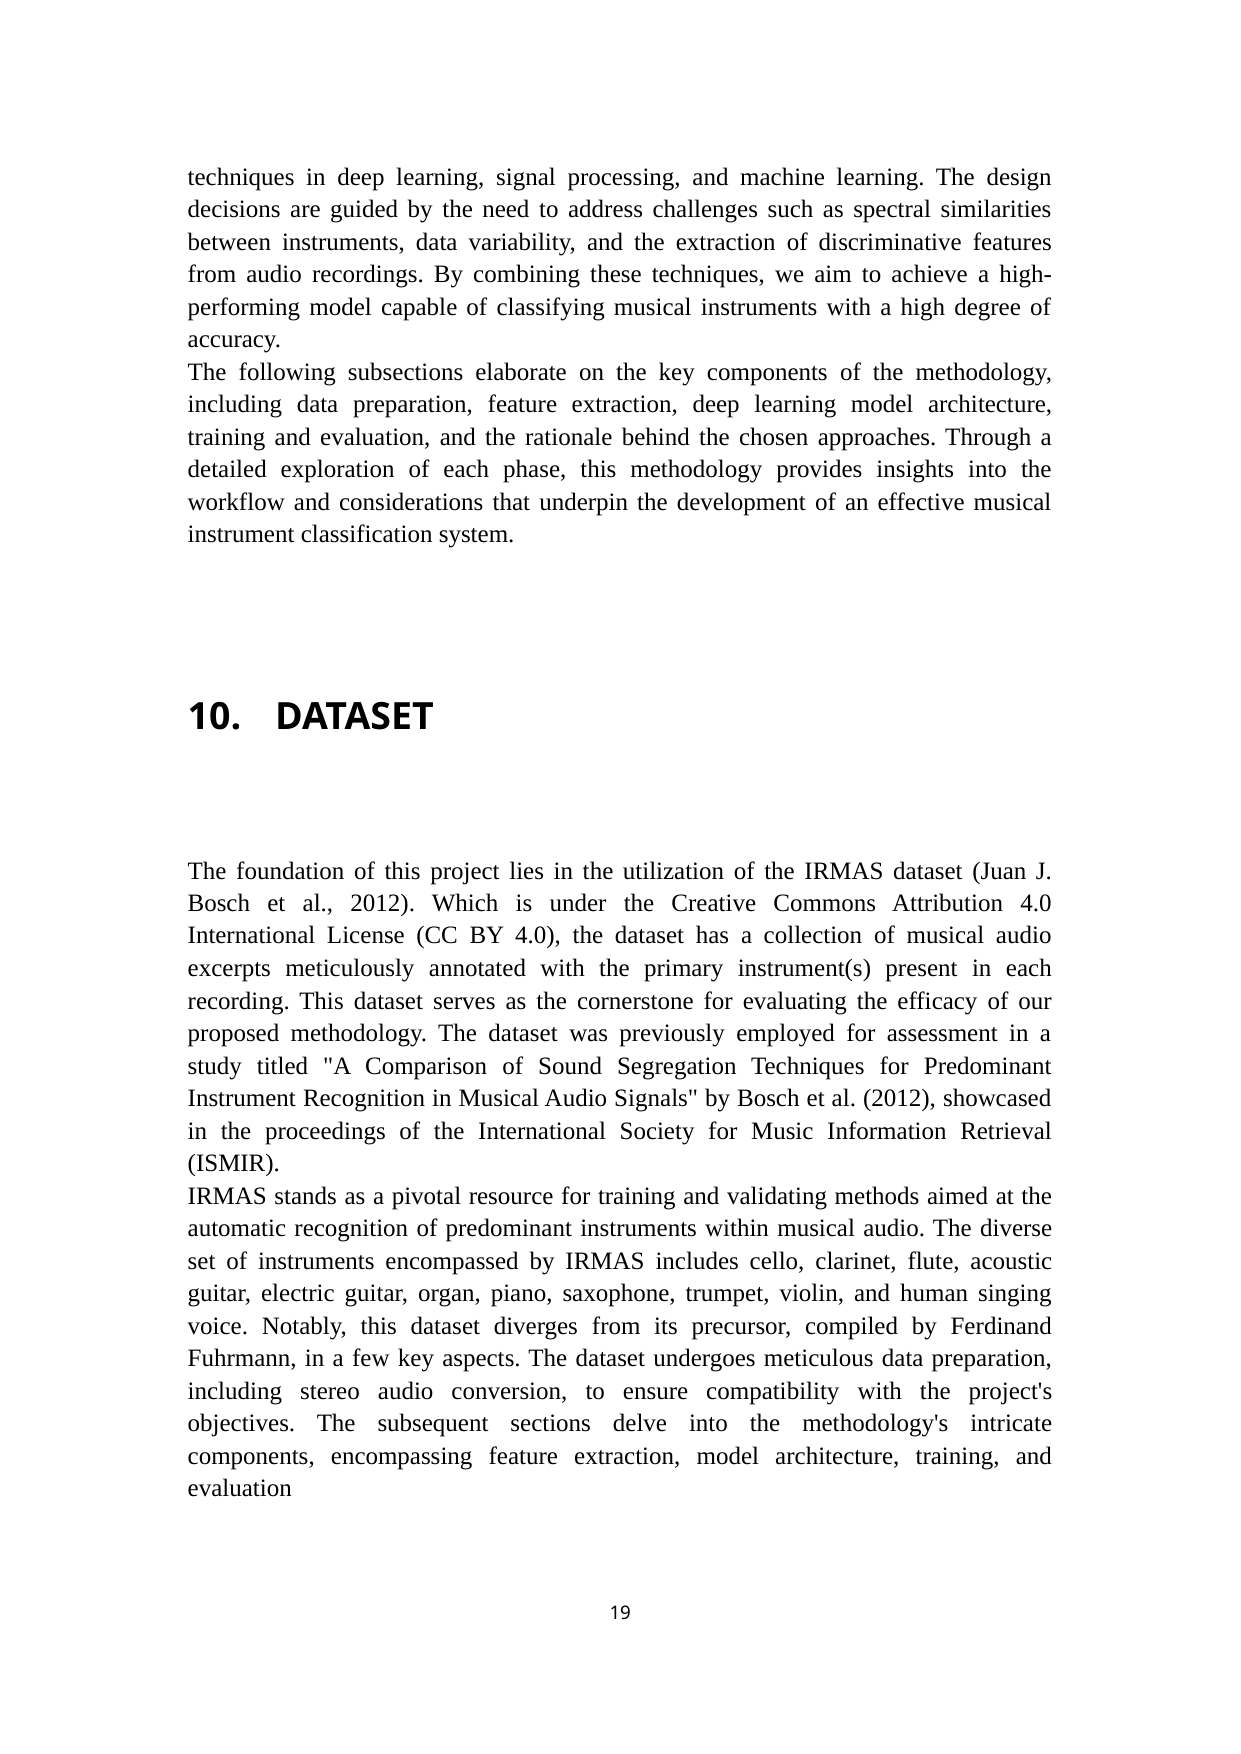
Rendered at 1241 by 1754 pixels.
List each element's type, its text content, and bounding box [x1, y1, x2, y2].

subtitle DATASET [187, 683, 1053, 748]
text The following subsections elaborate on the key components of the methodology, including data preparation, feature extraction, deep learning model architecture, training and evaluation, and the rationale behind the chosen approaches. Through a detailed exploration of each phase, this methodology provides insights into the workflow and considerations that underpin the development of an effective musical instrument classification system. [187, 355, 1053, 550]
text The foundation of this project lies in the utilization of the IRMAS dataset (Juan J. Bosch et al., 2012). Which is under the Creative Commons Attribution 4.0 International License (CC BY 4.0), the dataset has a collection of musical audio excerpts meticulously annotated with the primary instrument(s) present in each recording. This dataset serves as the cornerstone for evaluating the efficacy of our proposed methodology. The dataset was previously employed for assessment in a study titled "A Comparison of Sound Segregation Techniques for Predominant Instrument Recognition in Musical Audio Signals" by Bosch et al. (2012), showcased in the proceedings of the International Society for Music Information Retrieval (ISMIR). [187, 854, 1053, 1179]
